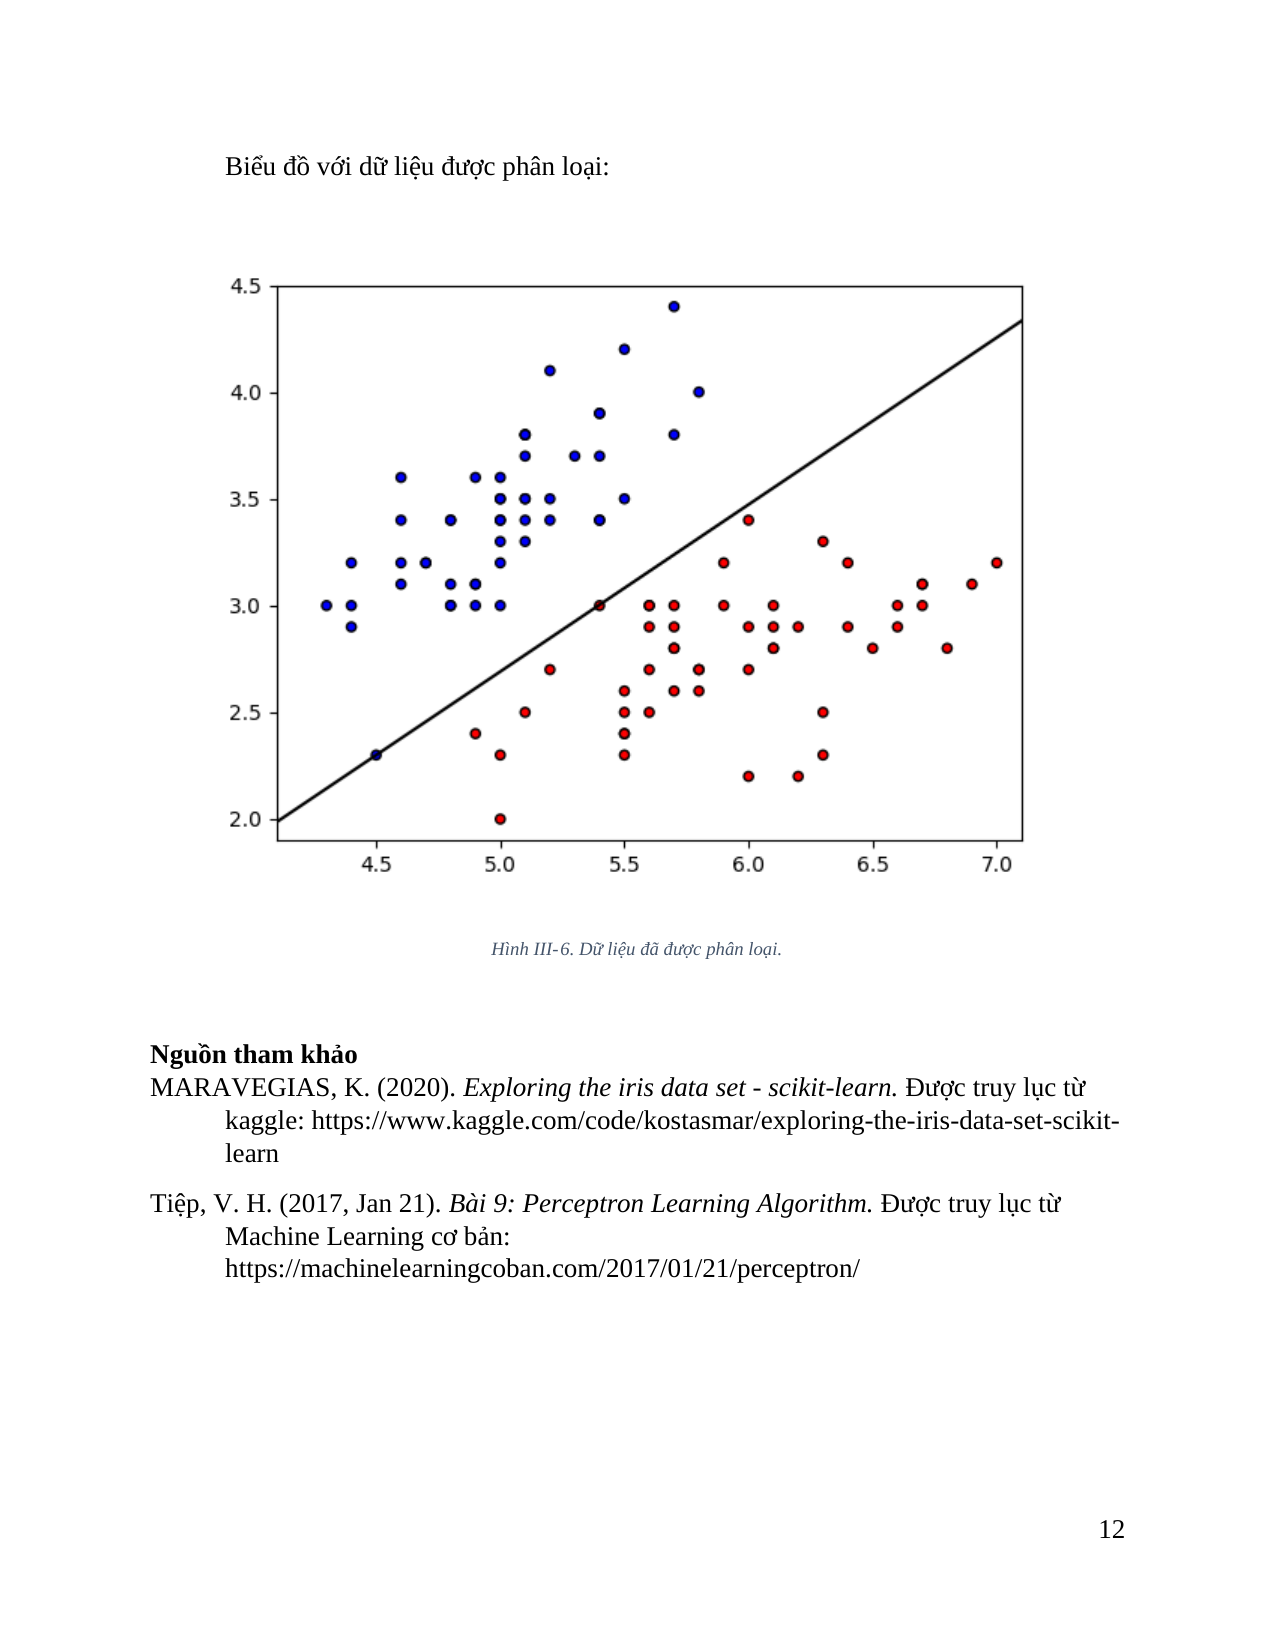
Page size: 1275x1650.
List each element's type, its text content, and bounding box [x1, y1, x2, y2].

picture [157, 199, 1118, 920]
text Biểu đồ với dữ liệu được phân loại: [150, 150, 1125, 181]
